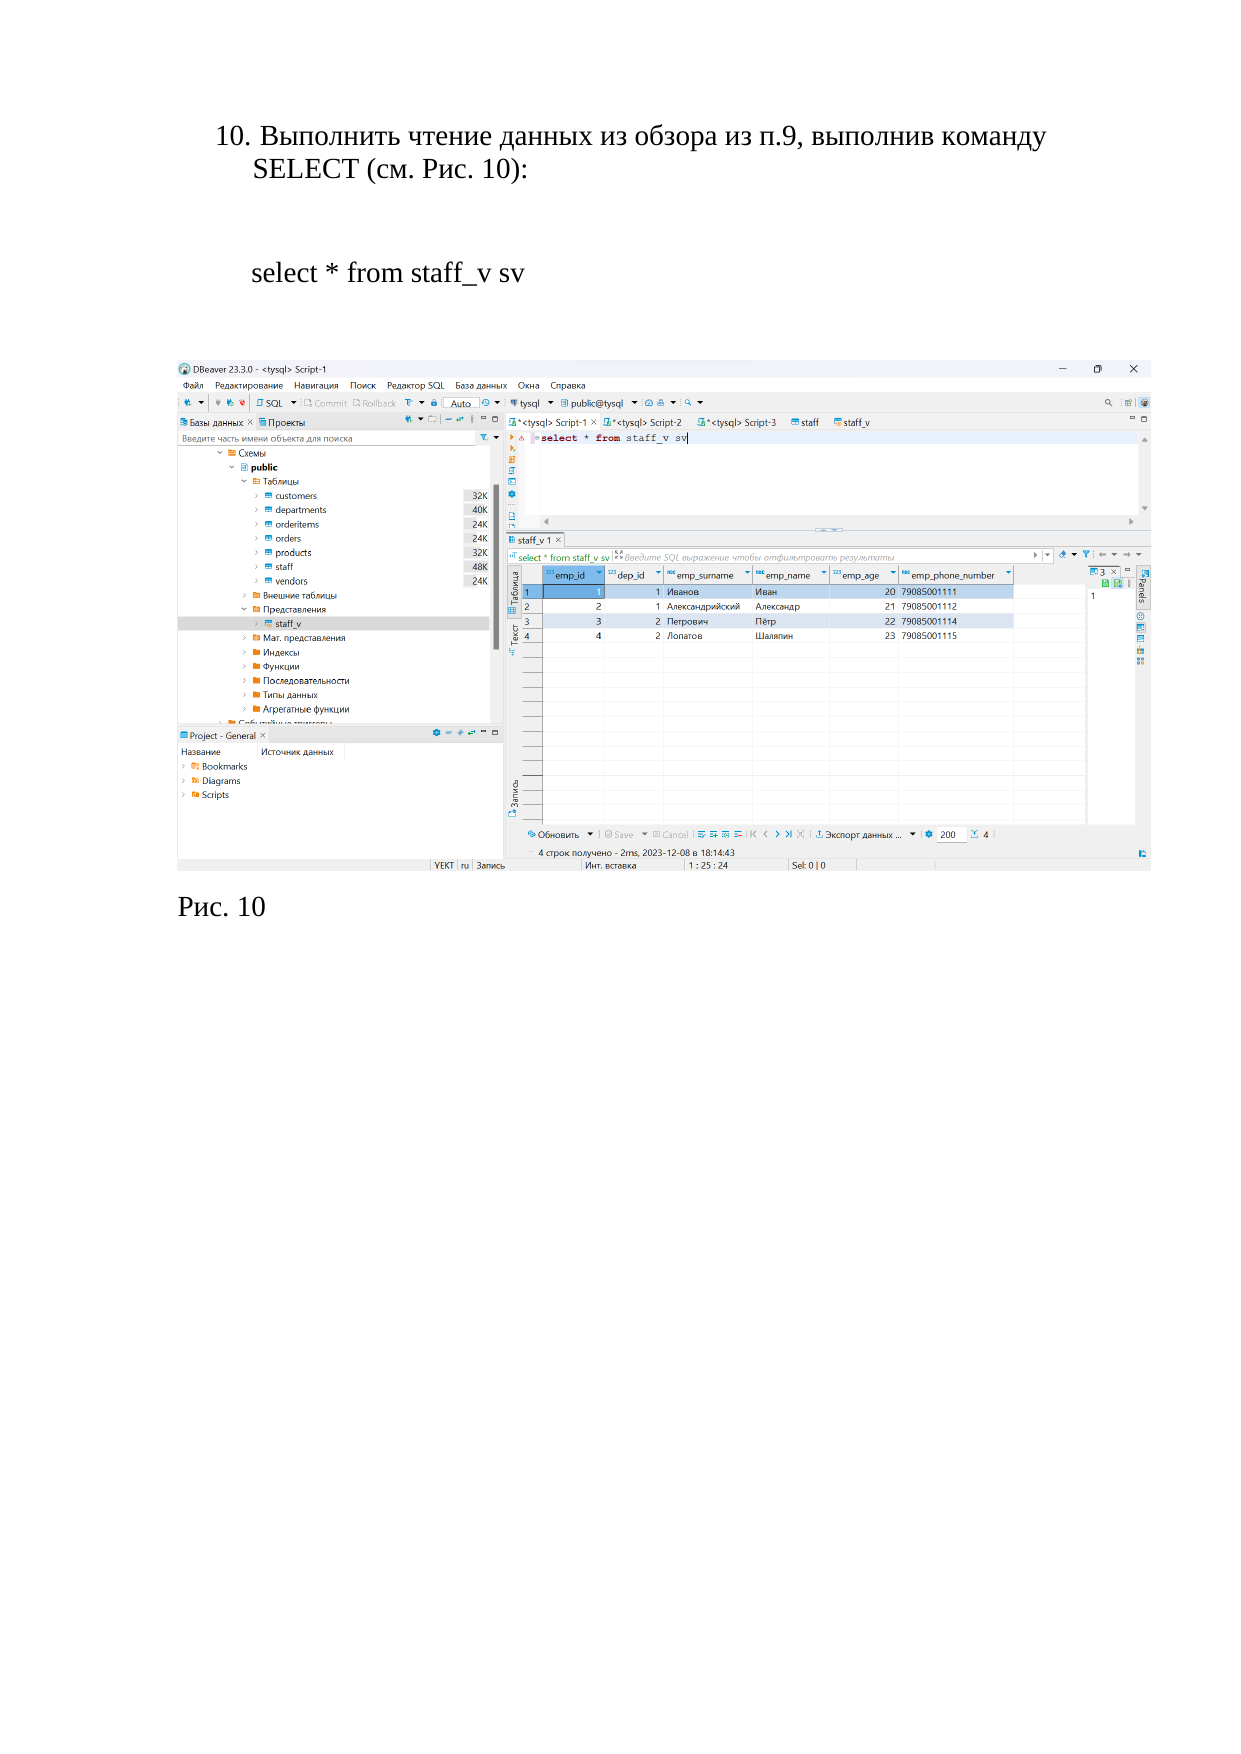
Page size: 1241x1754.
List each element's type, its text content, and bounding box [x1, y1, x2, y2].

text Рис. 10 [177, 889, 1152, 923]
list Выполнить чтение данных из обзора из п.9, выполнив команду SELECT (см. Рис. 10): [215, 118, 1152, 185]
text select * from staff_v sv [251, 255, 1152, 288]
picture [177, 360, 1152, 871]
